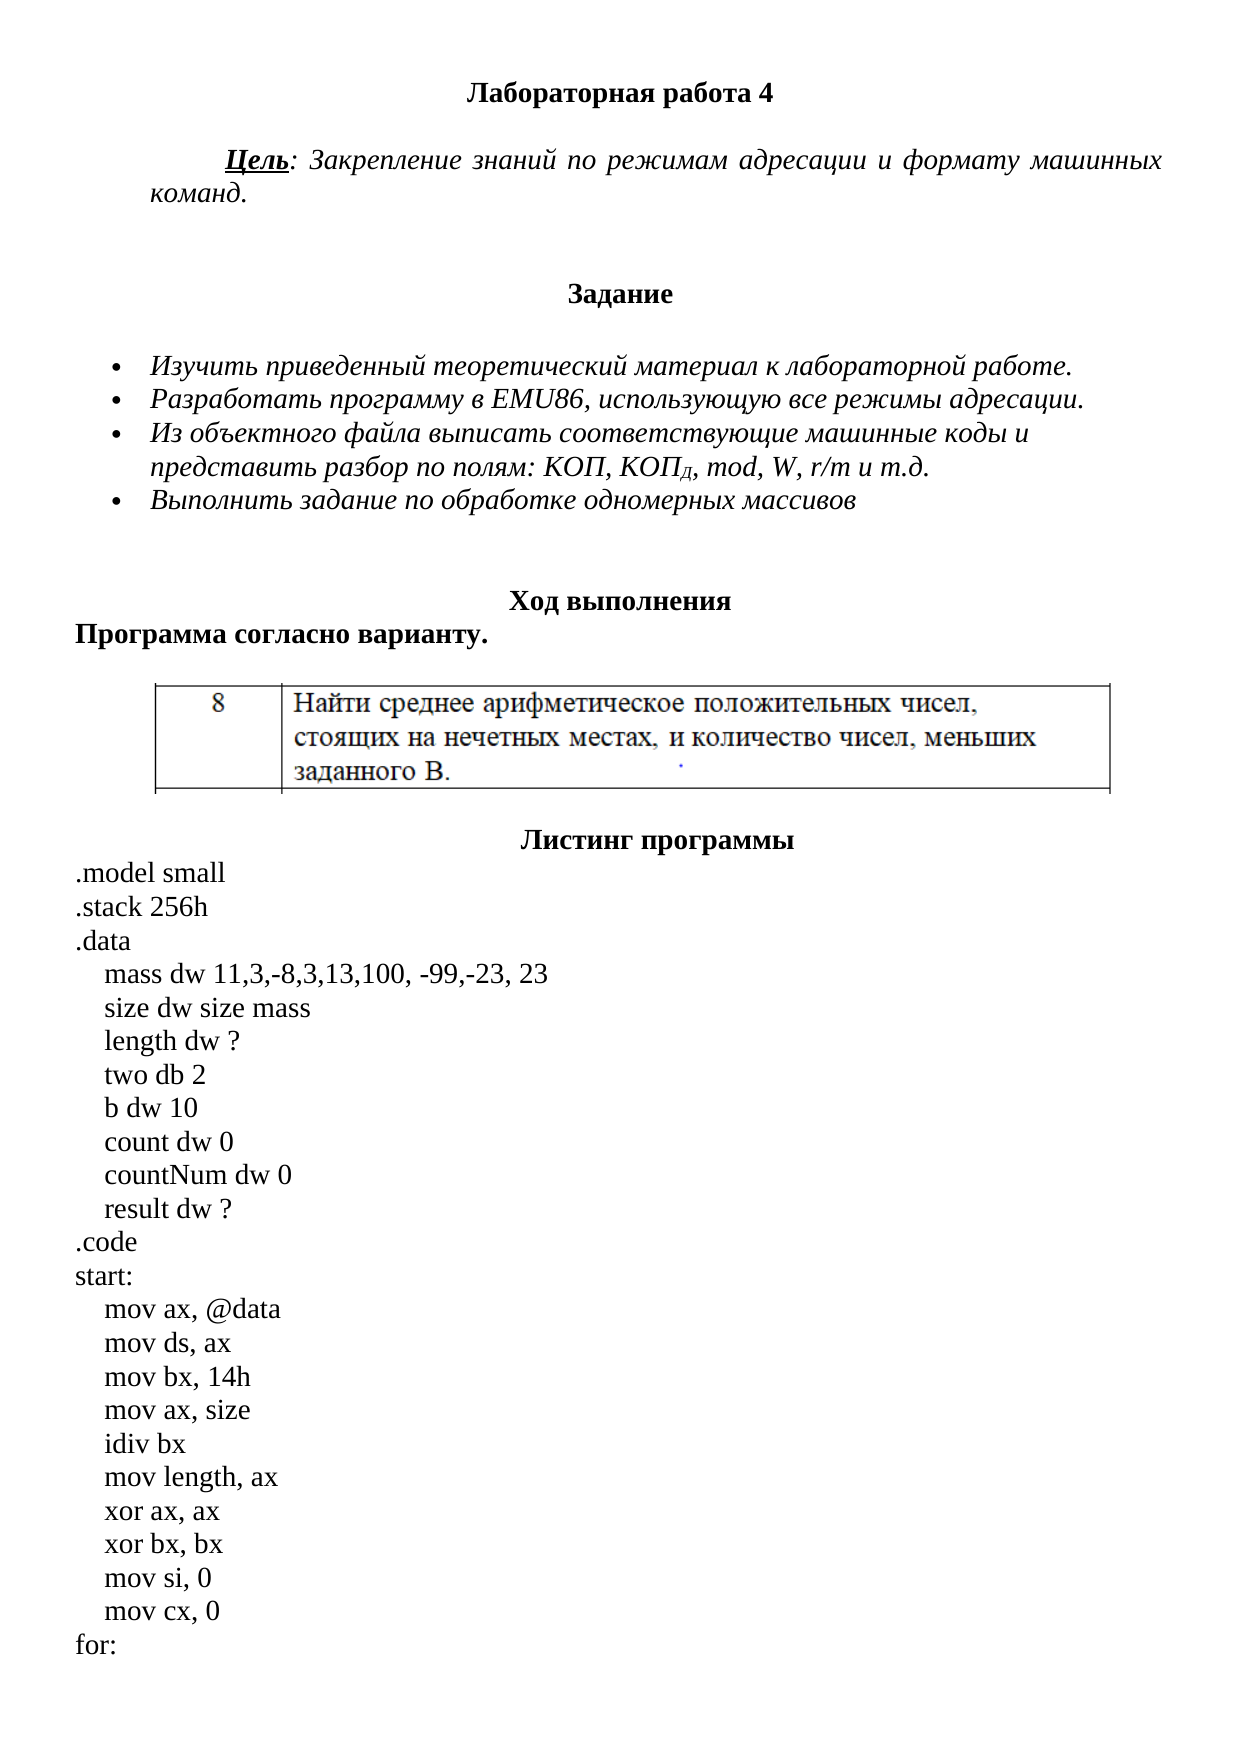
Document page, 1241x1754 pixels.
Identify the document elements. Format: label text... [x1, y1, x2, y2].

text .data [75, 923, 1165, 956]
text mov ax, size [75, 1392, 1165, 1426]
text xor bx, bx [75, 1526, 1165, 1560]
text two db 2 [75, 1057, 1165, 1090]
text xor ax, ax [75, 1493, 1165, 1526]
text Цель: Закрепление знаний по режимам адресации и формату машинных команд. [150, 142, 1166, 209]
text b dw 10 [75, 1090, 1165, 1124]
text .model small [75, 856, 1165, 889]
text Ход выполнения [75, 583, 1165, 616]
text mov si, 0 [75, 1560, 1165, 1593]
text length dw ? [75, 1023, 1165, 1057]
list Выполнить задание по обработке одномерных массивов [112, 482, 1166, 516]
text Лабораторная работа 4 [75, 75, 1165, 108]
text mass dw 11,3,-8,3,13,100, -99,-23, 23 [75, 956, 1165, 990]
list Изучить приведенный теоретический материал к лабораторной работе. [112, 348, 1166, 382]
text mov bx, 14h [75, 1359, 1165, 1392]
text .code [75, 1224, 1165, 1258]
picture [150, 683, 1117, 794]
text count dw 0 [75, 1124, 1165, 1157]
text idiv bx [75, 1426, 1165, 1459]
text result dw ? [75, 1191, 1165, 1224]
text countNum dw 0 [75, 1157, 1165, 1191]
text mov ax, @data [75, 1292, 1165, 1325]
list Из объектного файла выписать соответствующие машинные коды и представить разбор по полям: КОП, КОПД, mod, W, r/m и т.д. [112, 415, 1166, 482]
text mov cx, 0 [75, 1593, 1165, 1627]
text .stack 256h [75, 889, 1165, 923]
list Разработать программу в EMU86, использующую все режимы адресации. [112, 382, 1166, 415]
text for: [75, 1627, 1165, 1661]
text mov length, ax [75, 1459, 1165, 1493]
text size dw size mass [75, 990, 1165, 1023]
text start: [75, 1258, 1165, 1292]
text mov ds, ax [75, 1325, 1165, 1359]
text Программа согласно варианту. [75, 616, 1165, 650]
text Задание [75, 276, 1165, 310]
text Листинг программы [150, 822, 1165, 856]
